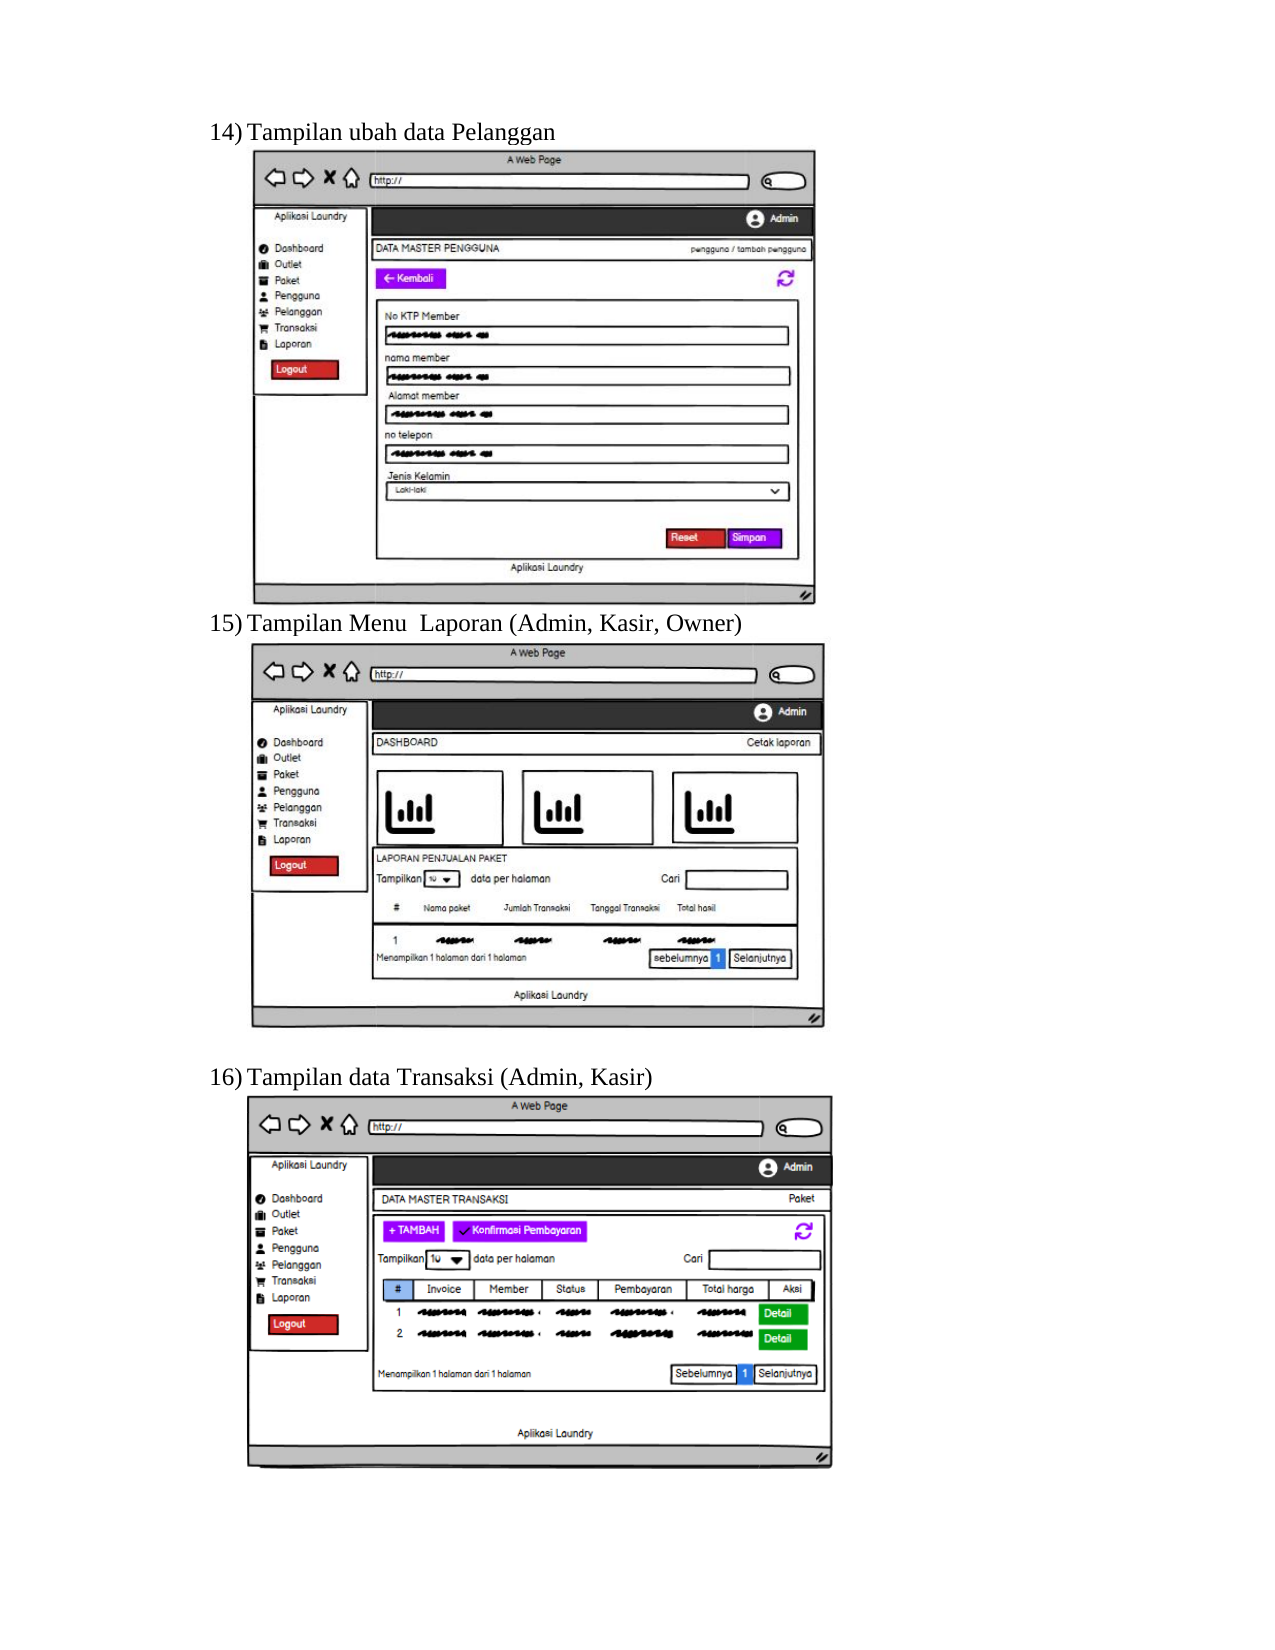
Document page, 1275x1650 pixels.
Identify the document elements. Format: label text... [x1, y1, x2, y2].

picture [246, 145, 819, 609]
picture [246, 636, 832, 1033]
list Tampilan Menu Laporan (Admin, Kasir, Owner) [209, 608, 1105, 637]
list Tampilan ubah data Pelanggan [209, 117, 1105, 145]
list Tampilan data Transaksi (Admin, Kasir) [209, 1062, 1105, 1090]
picture [246, 1094, 835, 1471]
